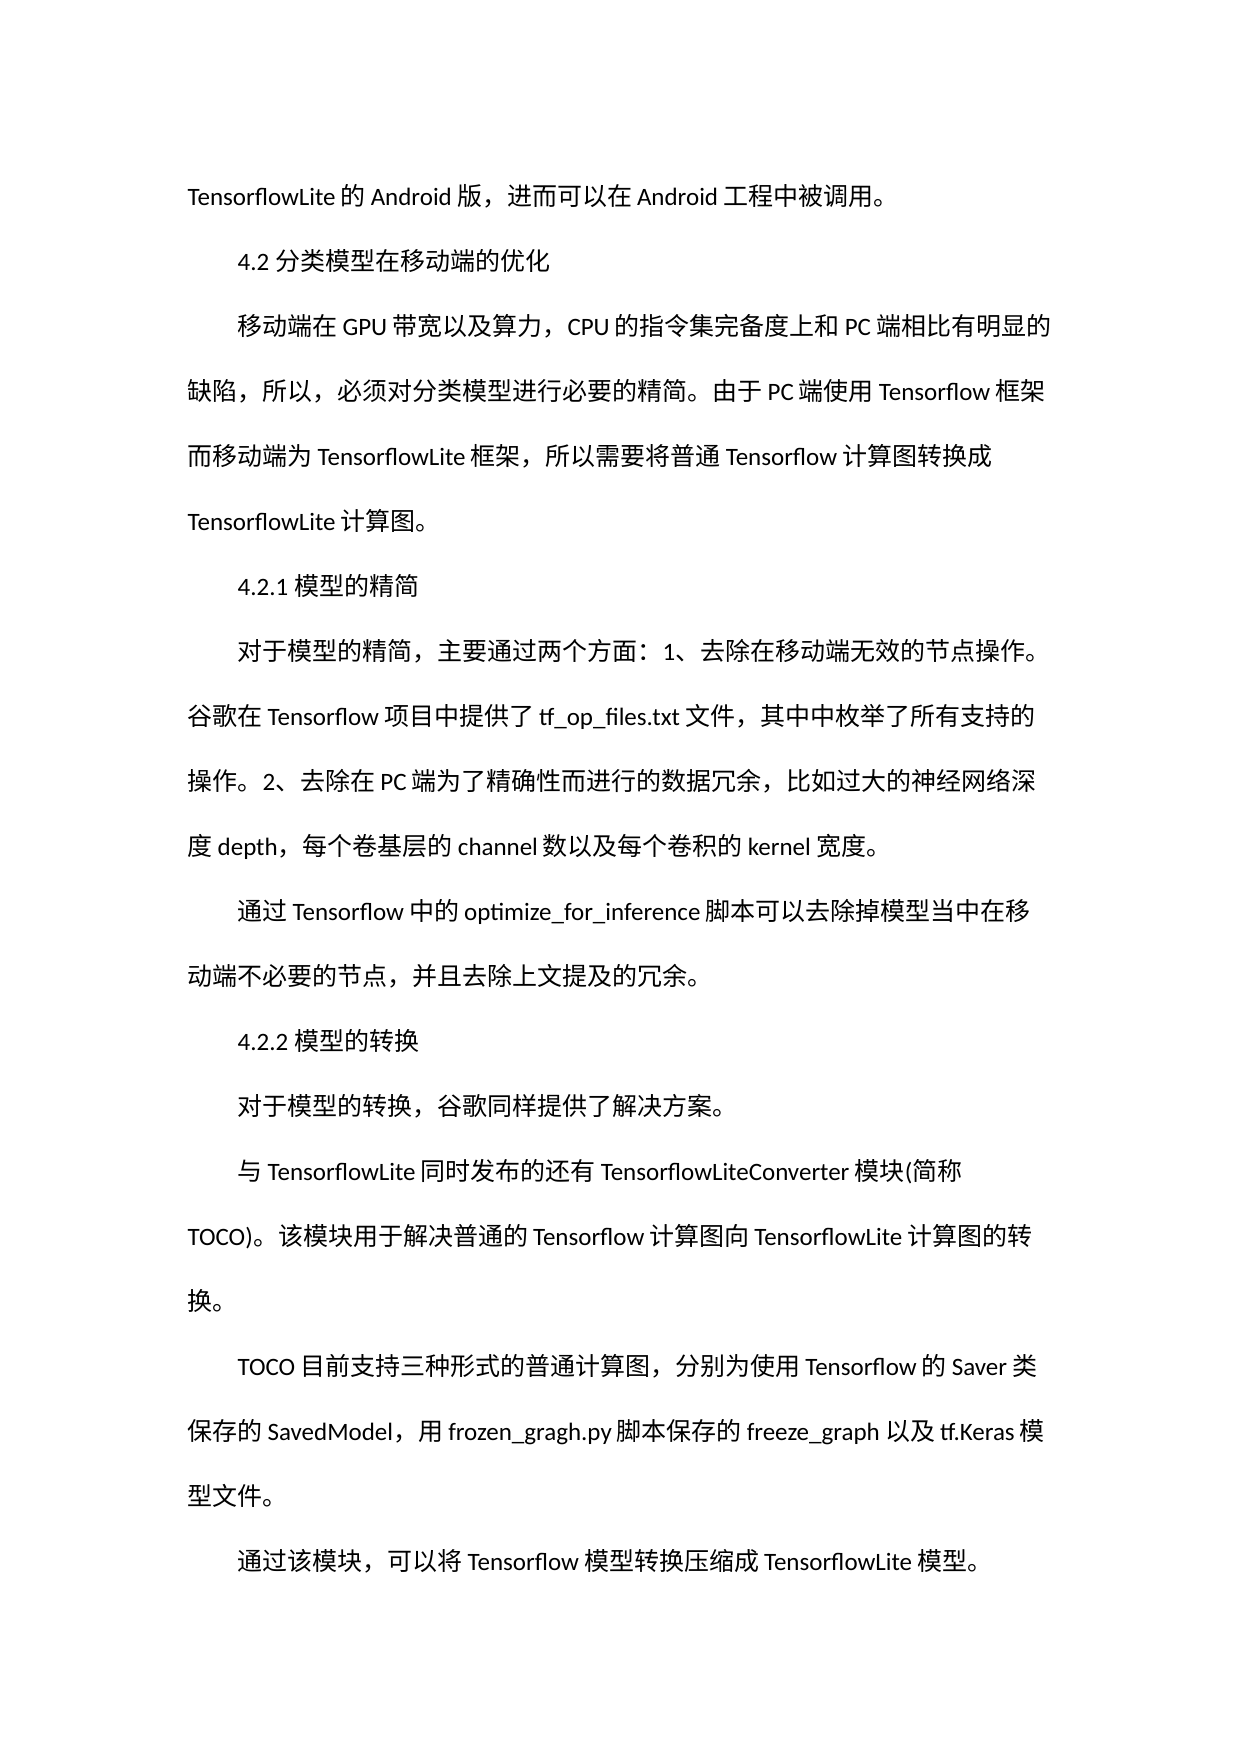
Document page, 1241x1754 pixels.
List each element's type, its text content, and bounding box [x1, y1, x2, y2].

text 4.2.1 模型的精简 [187, 552, 1053, 617]
text 移动端在GPU带宽以及算力，CPU的指令集完备度上和PC端相比有明显的缺陷，所以，必须对分类模型进行必要的精简。由于PC端使用Tensorflow框架而移动端为TensorflowLite框架，所以需要将普通Tensorflow计算图转换成TensorflowLite计算图。 [187, 292, 1053, 552]
text 4.2 分类模型在移动端的优化 [187, 227, 1053, 292]
text 通过Tensorflow中的optimize_for_inference脚本可以去除掉模型当中在移动端不必要的节点，并且去除上文提及的冗余。 [187, 877, 1053, 1007]
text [187, 1527, 1053, 1592]
text 4.2.2 模型的转换 [187, 1007, 1053, 1072]
text TOCO目前支持三种形式的普通计算图，分别为使用Tensorflow的Saver类保存的SavedModel，用frozen_gragh.py脚本保存的freeze_graph以及tf.Keras模型文件。 [187, 1332, 1053, 1527]
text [187, 162, 1053, 227]
text 对于模型的转换，谷歌同样提供了解决方案。 [187, 1072, 1053, 1137]
text 对于模型的精简，主要通过两个方面：1、去除在移动端无效的节点操作。谷歌在Tensorflow项目中提供了tf_op_files.txt文件，其中中枚举了所有支持的操作。2、去除在PC端为了精确性而进行的数据冗余，比如过大的神经网络深度depth，每个卷基层的channel数以及每个卷积的kernel宽度。 [187, 617, 1053, 877]
text 与TensorflowLite同时发布的还有TensorflowLiteConverter模块(简称TOCO)。该模块用于解决普通的Tensorflow计算图向TensorflowLite计算图的转换。 [187, 1137, 1053, 1332]
